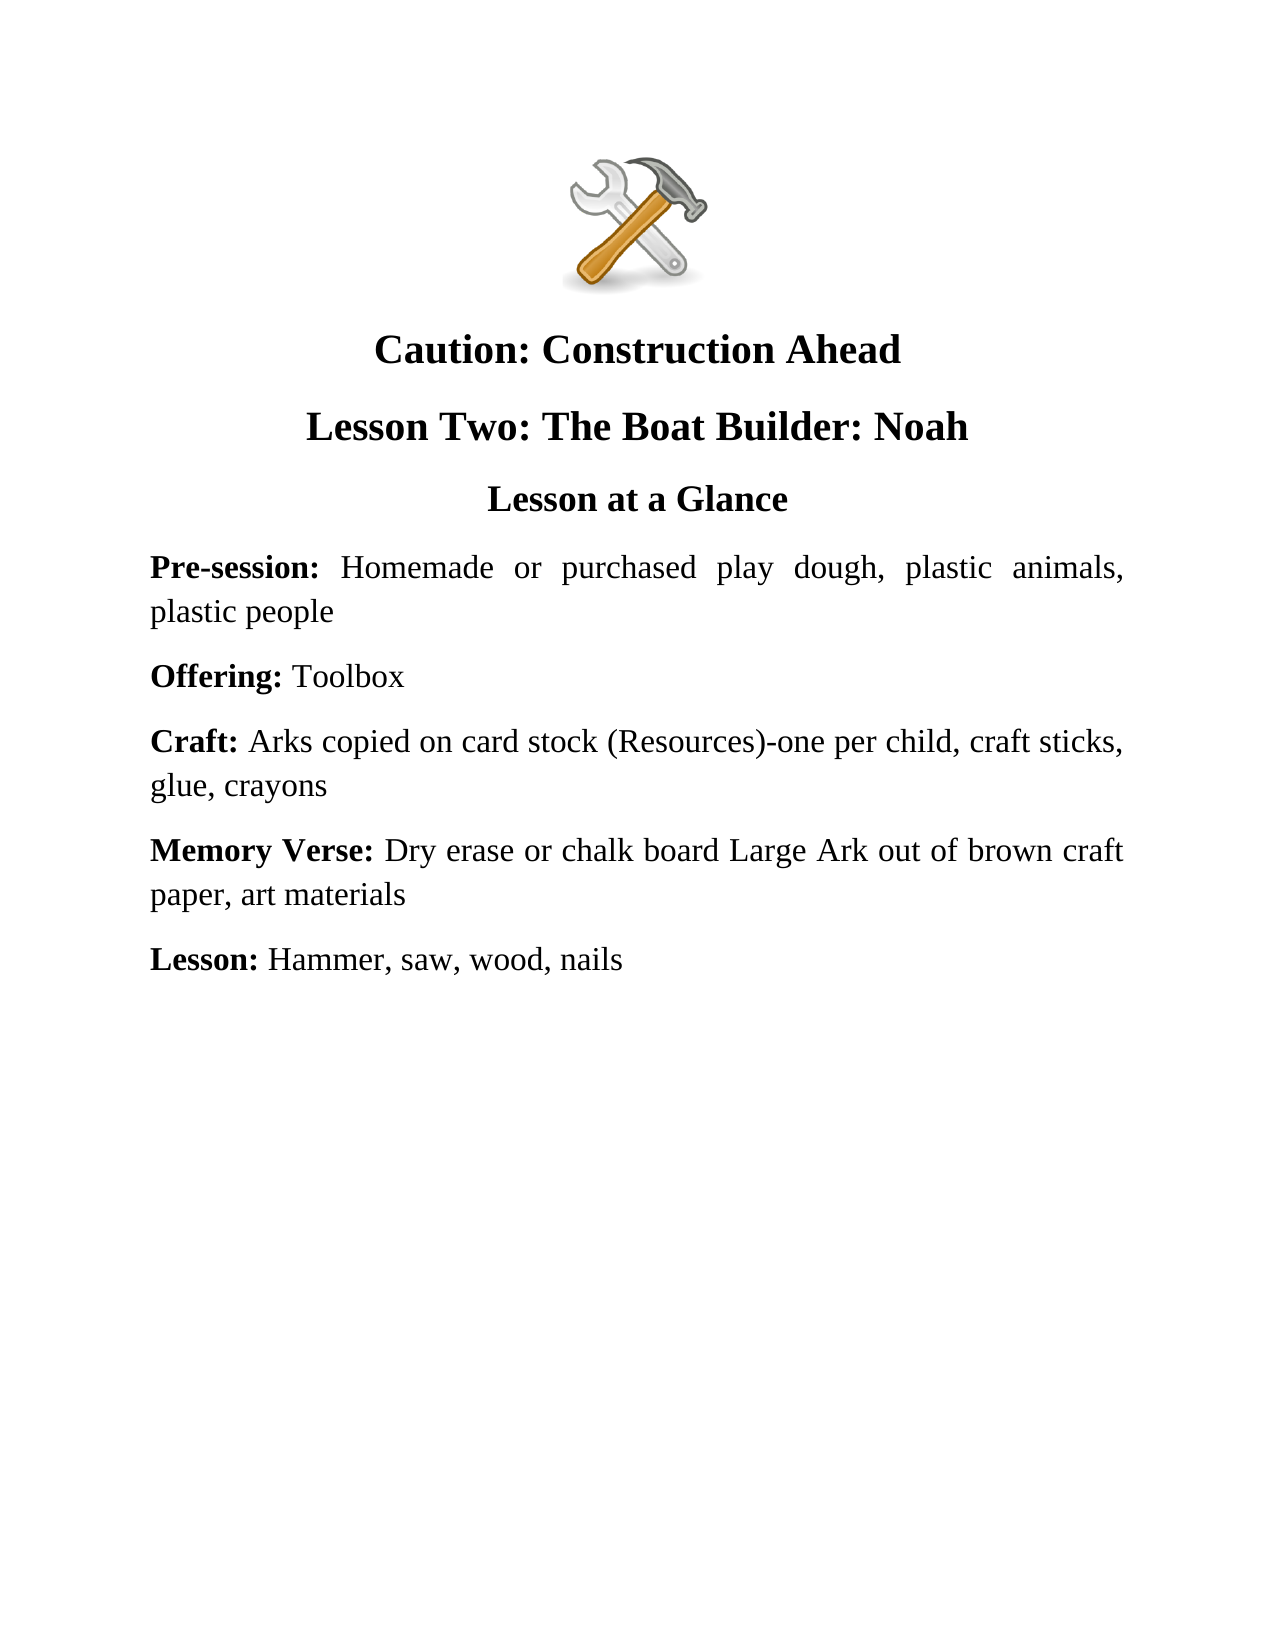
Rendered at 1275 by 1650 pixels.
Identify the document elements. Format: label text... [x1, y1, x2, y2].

text Craft: Arks copied on card stock (Resources)-one per child, craft sticks, glue, crayons [150, 721, 1125, 803]
text Lesson at a Glance [150, 477, 1125, 520]
text Memory Verse: Dry erase or chalk board Large Ark out of brown craft paper, art materials [150, 830, 1125, 912]
text Lesson Two: The Boat Builder: Noah [150, 401, 1125, 449]
text Pre-session: Homemade or purchased play dough, plastic animals, plastic people [150, 547, 1125, 630]
text Caution: Construction Ahead [150, 325, 1125, 373]
picture [562, 150, 713, 300]
text Lesson: Hammer, saw, wood, nails [150, 939, 1125, 977]
text Offering: Toolbox [150, 656, 1125, 694]
